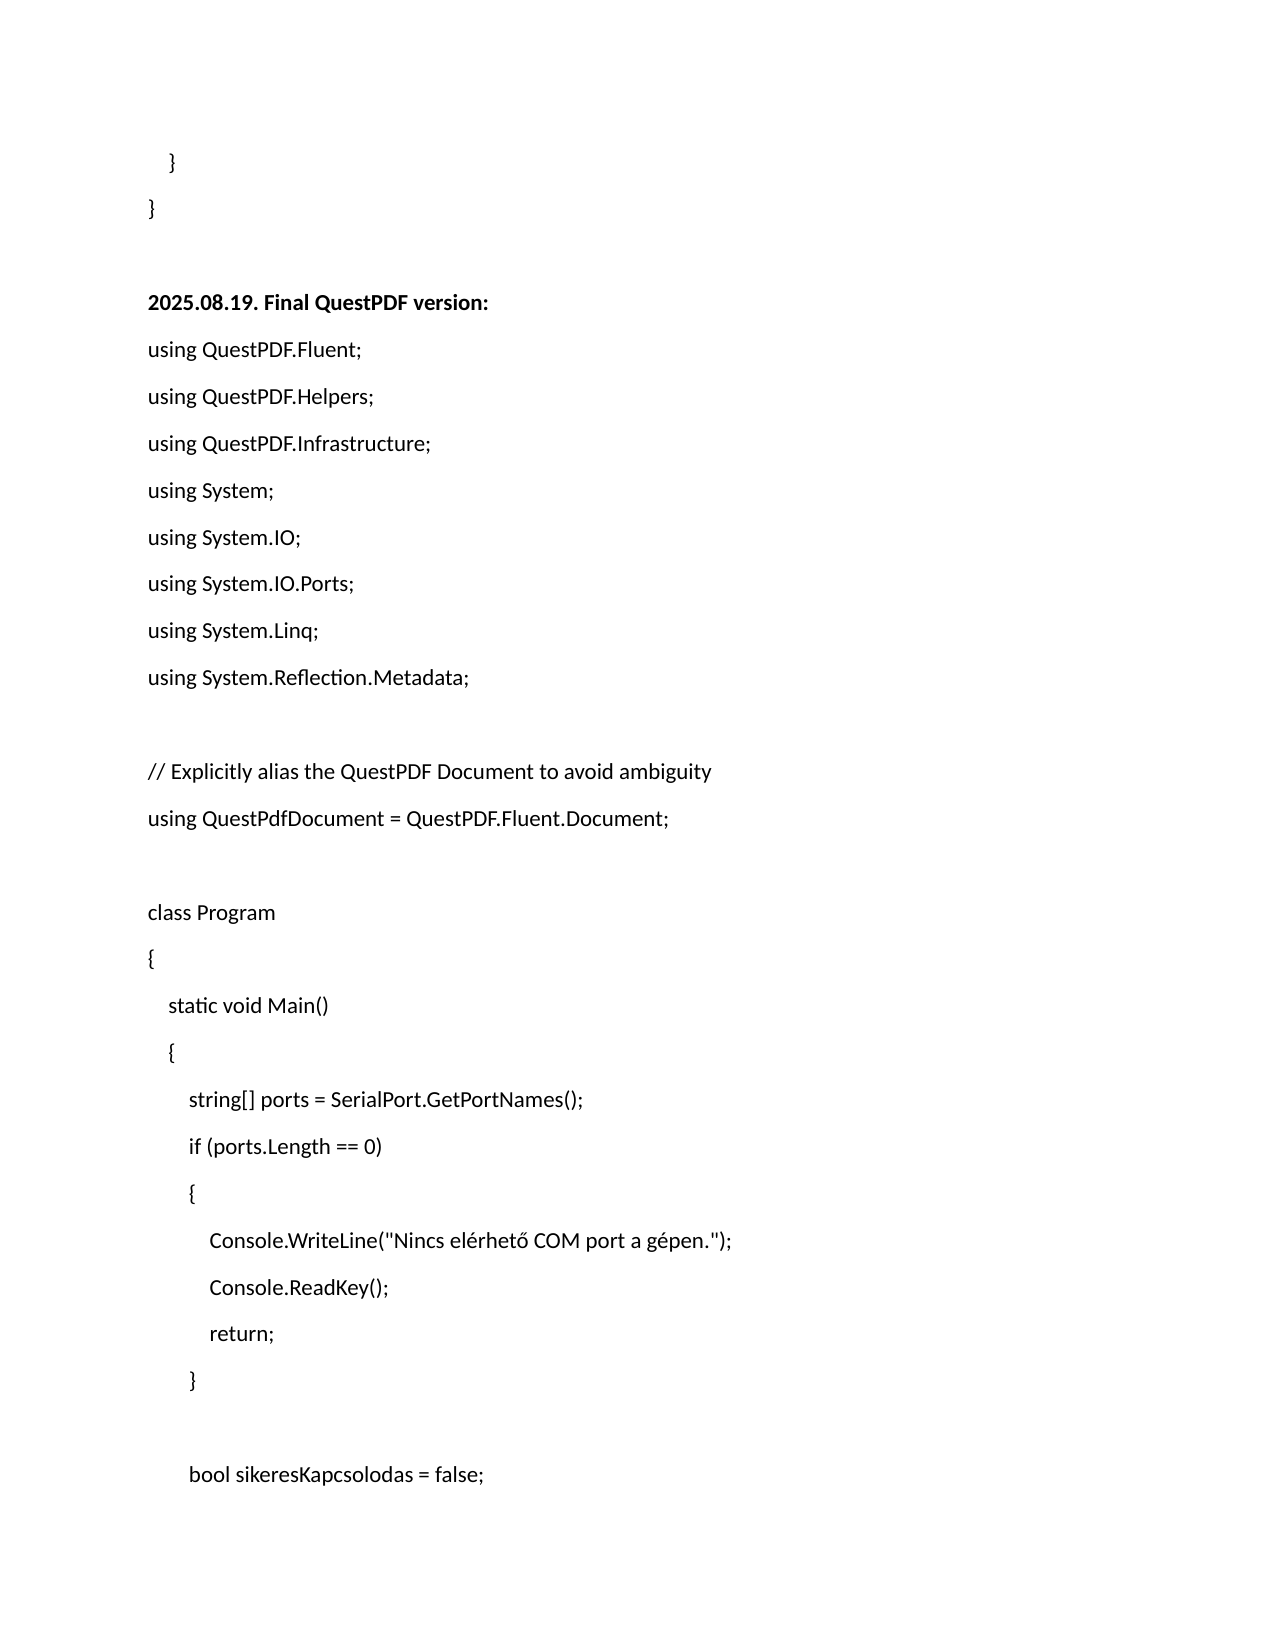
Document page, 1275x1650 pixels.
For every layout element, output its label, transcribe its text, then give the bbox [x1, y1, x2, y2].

text using QuestPDF.Infrastructure; [148, 429, 1127, 457]
text } [148, 1366, 1127, 1394]
text { [148, 944, 1127, 972]
text { [148, 1038, 1127, 1066]
text using System; [148, 476, 1127, 504]
text bool sikeresKapcsolodas = false; [148, 1460, 1127, 1488]
text { [148, 1179, 1127, 1207]
text static void Main() [148, 991, 1127, 1019]
text 2025.08.19. Final QuestPDF version: [148, 288, 1127, 316]
text using QuestPDF.Fluent; [148, 335, 1127, 363]
text using System.Reflection.Metadata; [148, 663, 1127, 691]
text string[] ports = SerialPort.GetPortNames(); [148, 1085, 1127, 1113]
text using System.IO; [148, 523, 1127, 551]
text if (ports.Length == 0) [148, 1132, 1127, 1160]
text class Program [148, 898, 1127, 926]
text return; [148, 1319, 1127, 1347]
text using QuestPDF.Helpers; [148, 382, 1127, 410]
text Console.WriteLine("Nincs elérhető COM port a gépen."); [148, 1226, 1127, 1254]
text } [148, 148, 1127, 176]
text } [148, 194, 1127, 222]
text Console.ReadKey(); [148, 1273, 1127, 1301]
text using System.Linq; [148, 616, 1127, 644]
text using System.IO.Ports; [148, 569, 1127, 597]
text // Explicitly alias the QuestPDF Document to avoid ambiguity [148, 757, 1127, 785]
text using QuestPdfDocument = QuestPDF.Fluent.Document; [148, 804, 1127, 832]
